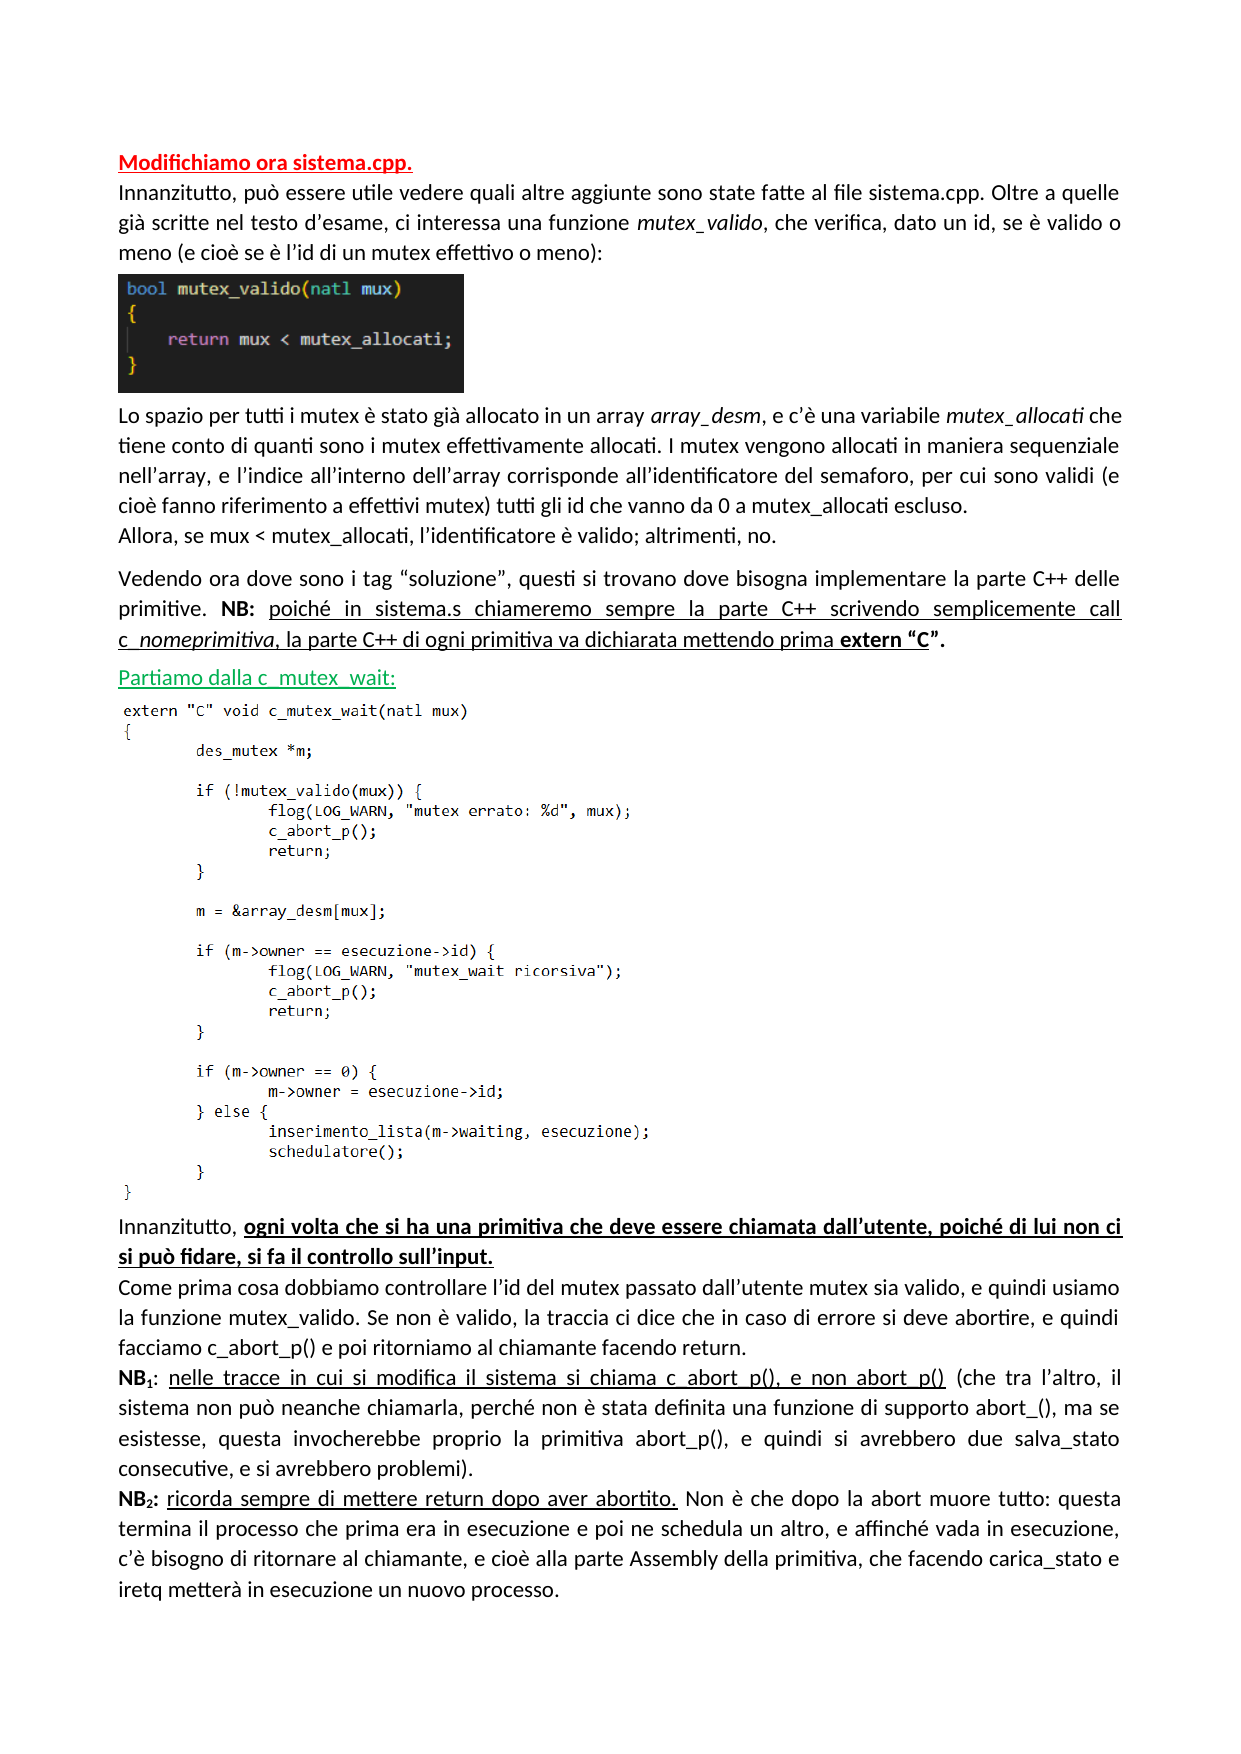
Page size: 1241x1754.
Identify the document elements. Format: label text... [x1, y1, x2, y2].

text Come prima cosa dobbiamo controllare l’id del mutex passato dall’utente mutex sia valido, e quindi usiamo la funzione mutex_valido. Se non è valido, la traccia ci dice che in caso di errore si deve abortire, e quindi facciamo c_abort_p() e poi ritorniamo al chiamante facendo return. [118, 1273, 1122, 1361]
text Allora, se mux < mutex_allocati, l’identificatore è valido; altrimenti, no. [118, 522, 1122, 549]
picture [118, 274, 464, 393]
text Modifichiamo ora sistema.cpp. [118, 148, 1122, 176]
text Vedendo ora dove sono i tag “soluzione”, questi si trovano dove bisogna implementare la parte C++ delle primitive. NB: poiché in sistema.s chiameremo sempre la parte C++ scrivendo semplicemente call c_nomeprimitiva, la parte C++ di ogni primitiva va dichiarata mettendo prima extern “C”. [118, 564, 1122, 653]
text NB2: ricorda sempre di mettere return dopo aver abortito. Non è che dopo la abort muore tutto: questa termina il processo che prima era in esecuzione e poi ne schedula un altro, e affinché vada in esecuzione, c’è bisogno di ritornare al chiamante, e cioè alla parte Assembly della primitiva, che facendo carica_stato e iretq metterà in esecuzione un nuovo processo. [118, 1484, 1122, 1603]
text Innanzitutto, può essere utile vedere quali altre aggiunte sono state fatte al file sistema.cpp. Oltre a quelle già scritte nel testo d’esame, ci interessa una funzione mutex_valido, che verifica, dato un id, se è valido o meno (e cioè se è l’id di un mutex effettivo o meno): [118, 178, 1122, 266]
text NB1: nelle tracce in cui si modifica il sistema si chiama c_abort_p(), e non abort_p() (che tra l’altro, il sistema non può neanche chiamarla, perché non è stata definita una funzione di supporto abort_(), ma se esistesse, questa invocherebbe proprio la primitiva abort_p(), e quindi si avrebbero due salva_stato consecutive, e si avrebbero problemi). [118, 1363, 1122, 1482]
text Partiamo dalla c_mutex_wait: [118, 663, 1122, 691]
text Lo spazio per tutti i mutex è stato già allocato in un array array_desm, e c’è una variabile mutex_allocati che tiene conto di quanti sono i mutex effettivamente allocati. I mutex vengono allocati in maniera sequenziale nell’array, e l’indice all’interno dell’array corrisponde all’identificatore del semaforo, per cui sono validi (e cioè fanno riferimento a effettivi mutex) tutti gli id che vanno da 0 a mutex_allocati escluso. [118, 401, 1122, 519]
picture [118, 701, 657, 1202]
text Innanzitutto, ogni volta che si ha una primitiva che deve essere chiamata dall’utente, poiché di lui non ci si può fidare, si fa il controllo sull’input. [118, 1212, 1122, 1271]
